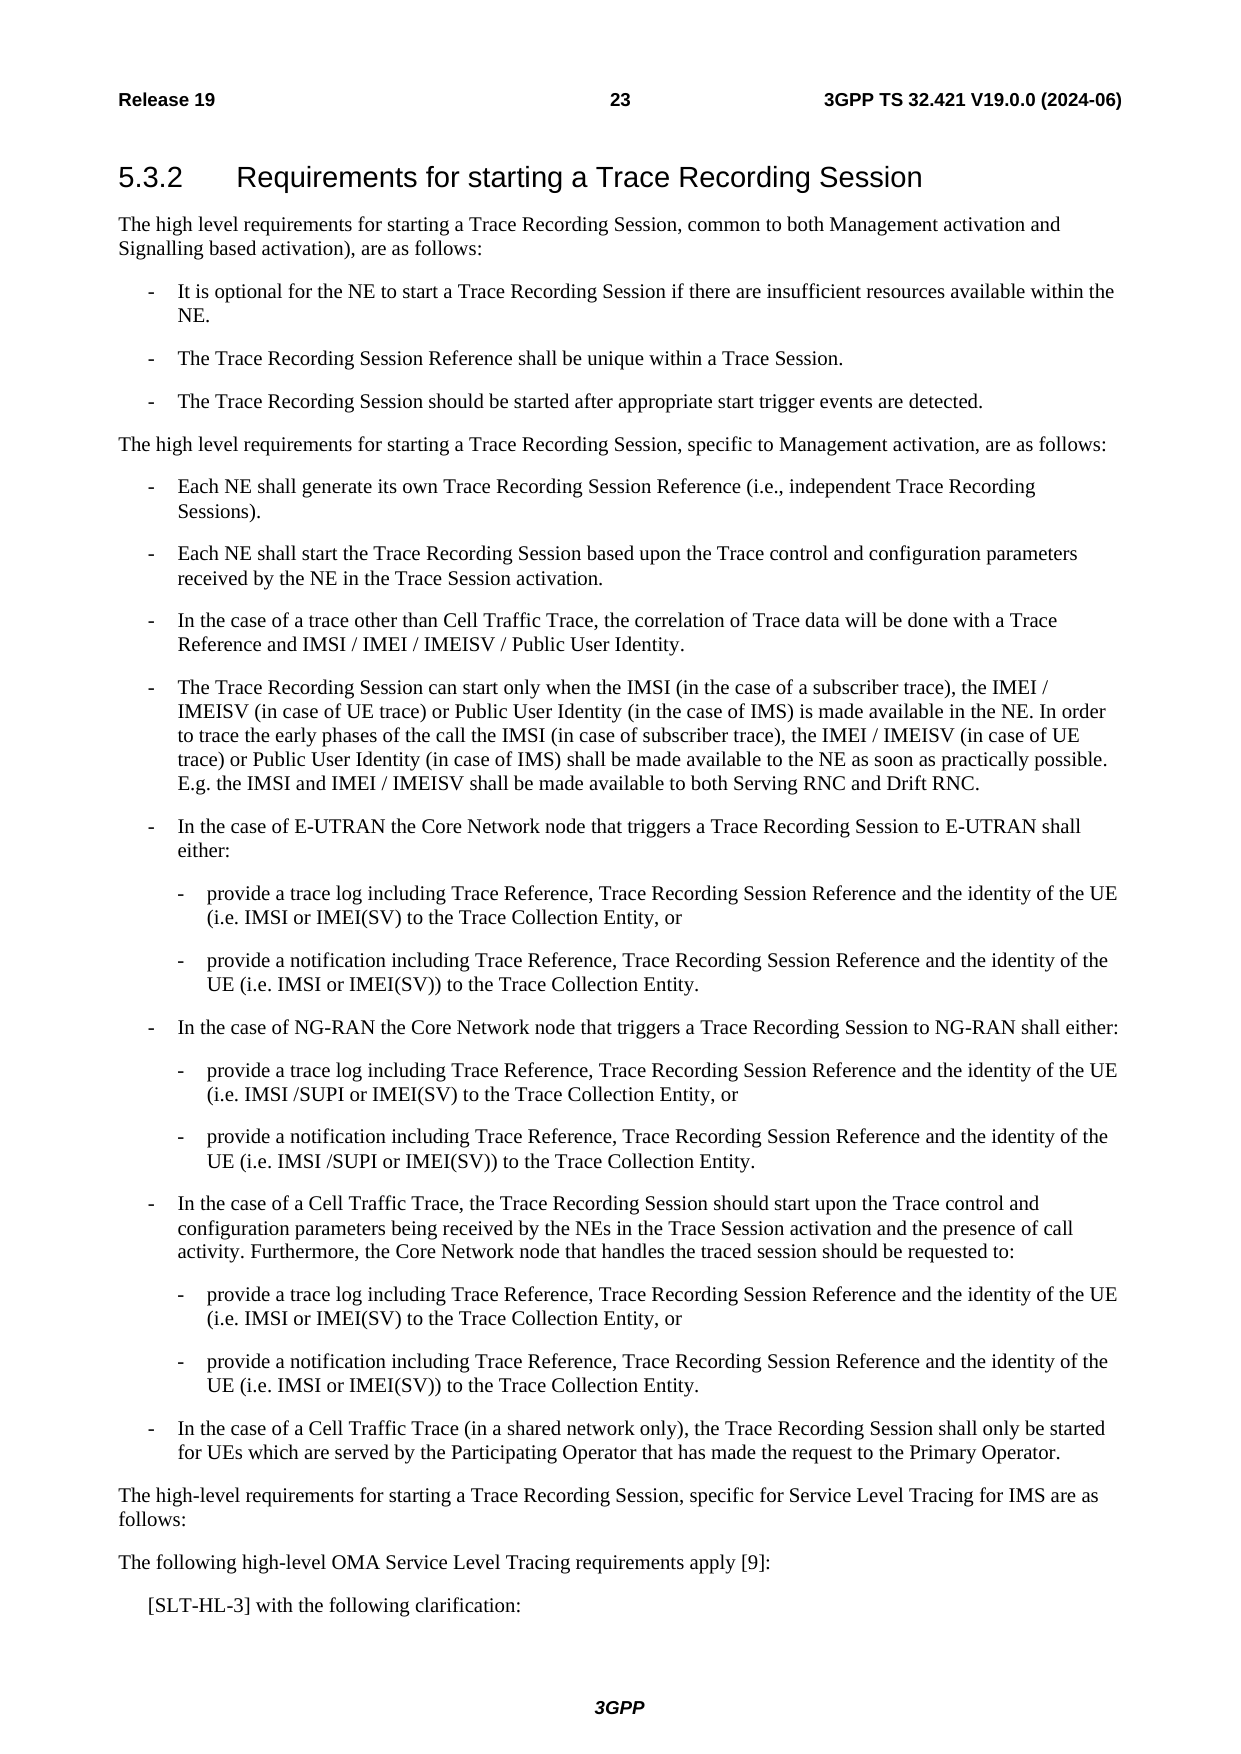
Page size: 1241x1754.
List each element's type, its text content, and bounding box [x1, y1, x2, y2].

text - provide a trace log including Trace Reference, Trace Recording Session Reference and the identity of the UE (i.e. IMSI or IMEI(SV) to the Trace Collection Entity, or [177, 881, 1122, 929]
text The high level requirements for starting a Trace Recording Session, specific to Management activation, are as follows: [118, 432, 1122, 456]
text - It is optional for the NE to start a Trace Recording Session if there are insufficient resources available within the NE. [148, 279, 1122, 327]
text The high-level requirements for starting a Trace Recording Session, specific for Service Level Tracing for IMS are as follows: [118, 1483, 1122, 1531]
text - provide a notification including Trace Reference, Trace Recording Session Reference and the identity of the UE (i.e. IMSI or IMEI(SV)) to the Trace Collection Entity. [177, 948, 1122, 996]
subtitle 5.3.2 Requirements for starting a Trace Recording Session [118, 160, 1122, 193]
text - In the case of E-UTRAN the Core Network node that triggers a Trace Recording Session to E-UTRAN shall either: [148, 814, 1122, 862]
text - provide a trace log including Trace Reference, Trace Recording Session Reference and the identity of the UE (i.e. IMSI /SUPI or IMEI(SV) to the Trace Collection Entity, or [177, 1058, 1122, 1106]
text - Each NE shall start the Trace Recording Session based upon the Trace control and configuration parameters received by the NE in the Trace Session activation. [148, 541, 1122, 589]
text - provide a notification including Trace Reference, Trace Recording Session Reference and the identity of the UE (i.e. IMSI or IMEI(SV)) to the Trace Collection Entity. [177, 1349, 1122, 1397]
text - provide a trace log including Trace Reference, Trace Recording Session Reference and the identity of the UE (i.e. IMSI or IMEI(SV) to the Trace Collection Entity, or [177, 1282, 1122, 1330]
text - In the case of a trace other than Cell Traffic Trace, the correlation of Trace data will be done with a Trace Reference and IMSI / IMEI / IMEISV / Public User Identity. [148, 608, 1122, 656]
text - The Trace Recording Session can start only when the IMSI (in the case of a subscriber trace), the IMEI / IMEISV (in case of UE trace) or Public User Identity (in the case of IMS) is made available in the NE. In order to trace the early phases of the call the IMSI (in case of subscriber trace), the IMEI / IMEISV (in case of UE trace) or Public User Identity (in case of IMS) shall be made available to the NE as soon as practically possible. E.g. the IMSI and IMEI / IMEISV shall be made available to both Serving RNC and Drift RNC. [148, 675, 1122, 795]
text - The Trace Recording Session should be started after appropriate start trigger events are detected. [148, 389, 1122, 413]
text - In the case of a Cell Traffic Trace, the Trace Recording Session should start upon the Trace control and configuration parameters being received by the NEs in the Trace Session activation and the presence of call activity. ermore, the Core Network node that handles the traced session should be requested to: [148, 1191, 1122, 1263]
text - In the case of NG-RAN the Core Network node that triggers a Trace Recording Session to NG-RAN shall either: [148, 1015, 1122, 1039]
text - In the case of a Cell Traffic Trace (in a shared network only), the Trace Recording Session shall only be started for UEs which are served by the Participating Operator that has made the request to the Primary Operator. [148, 1416, 1122, 1464]
text The following high-level OMA Service Level Tracing requirements apply [9]: [118, 1550, 1122, 1574]
text The high level requirements for starting a Trace Recording Session, common to both Management activation and Signalling based activation), are as follows: [118, 212, 1122, 260]
text - Each NE shall generate its own Trace Recording Session Reference (i.e., independent Trace Recording Sessions). [148, 474, 1122, 523]
text - The Trace Recording Session Reference shall be unique within a Trace Session. [148, 346, 1122, 370]
text - provide a notification including Trace Reference, Trace Recording Session Reference and the identity of the UE (i.e. IMSI /SUPI or IMEI(SV)) to the Trace Collection Entity. [177, 1124, 1122, 1173]
text [SLT-HL-3] with the following clarification: [148, 1593, 1122, 1617]
